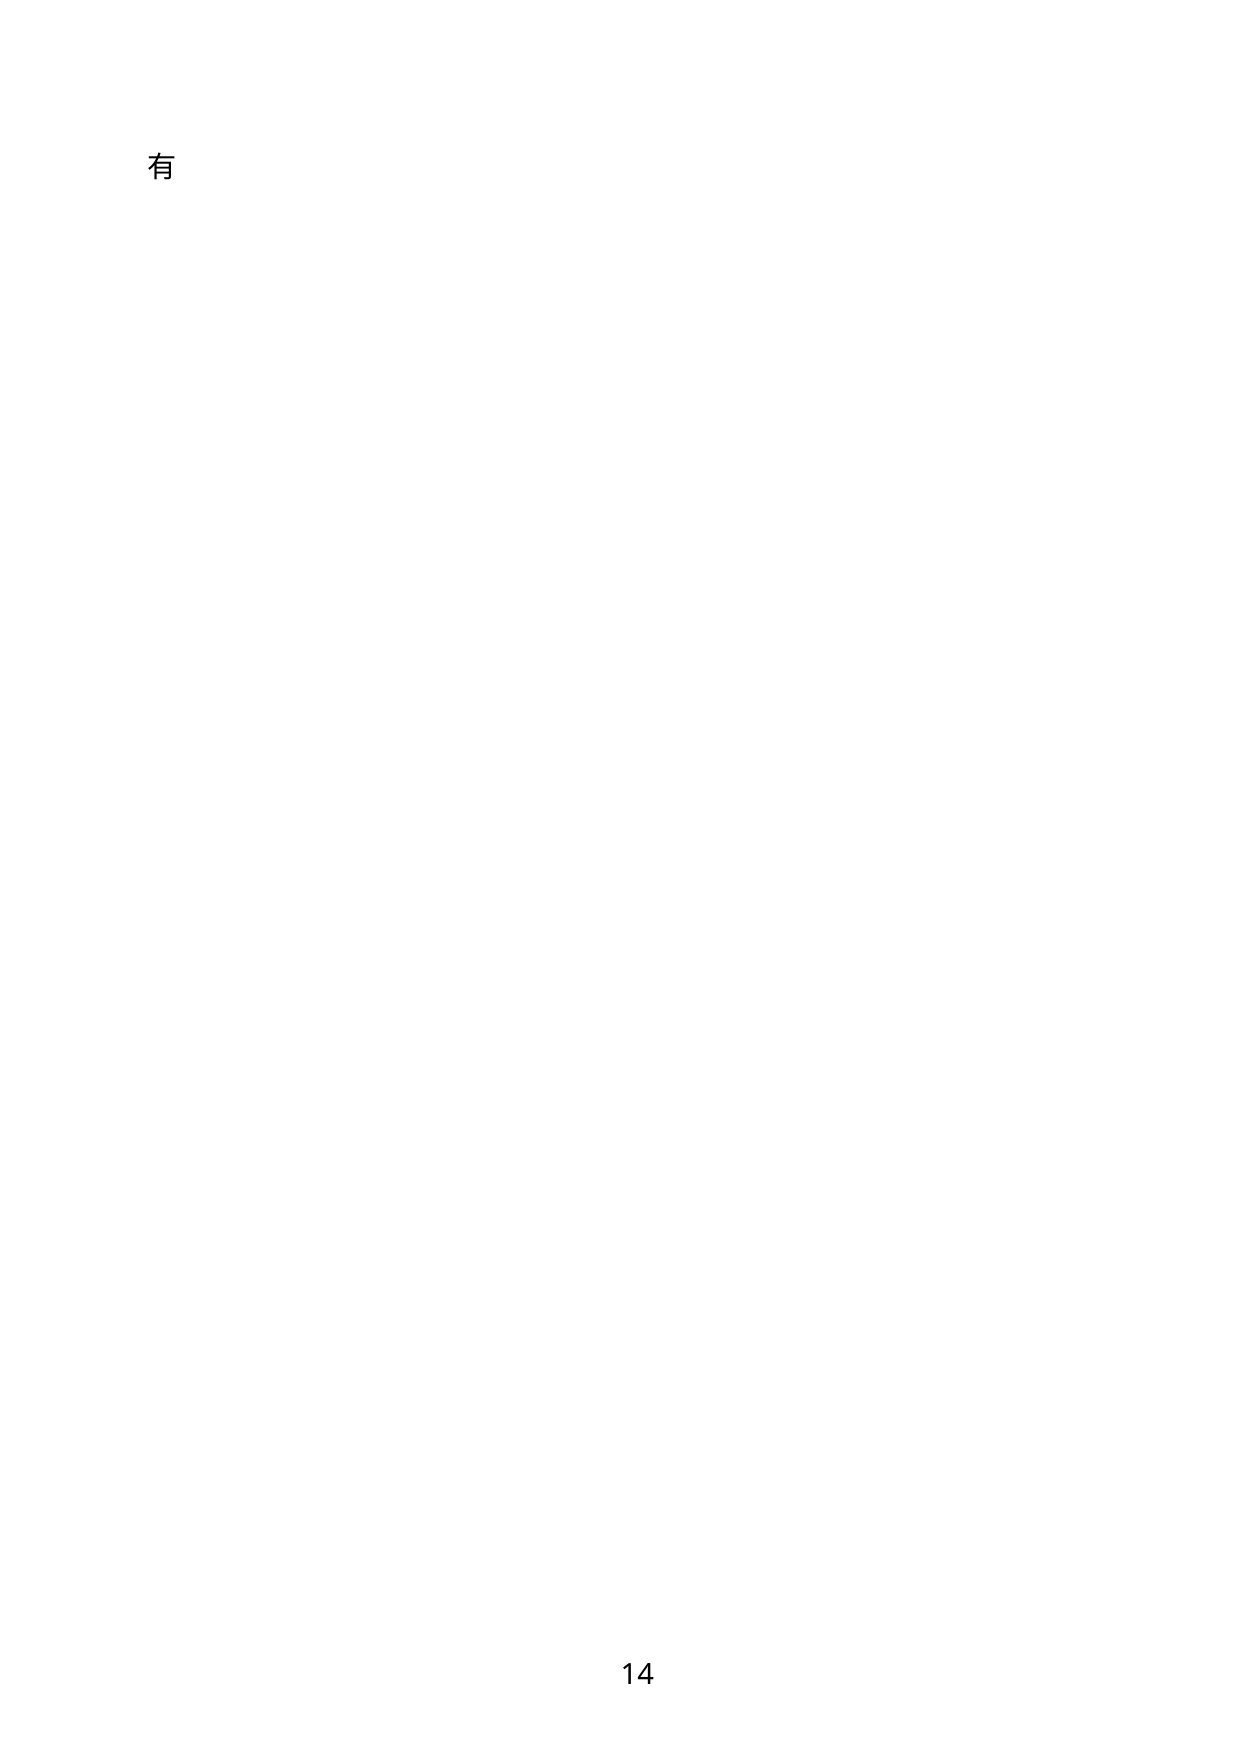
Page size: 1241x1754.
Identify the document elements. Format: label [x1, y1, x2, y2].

text [148, 146, 1123, 186]
